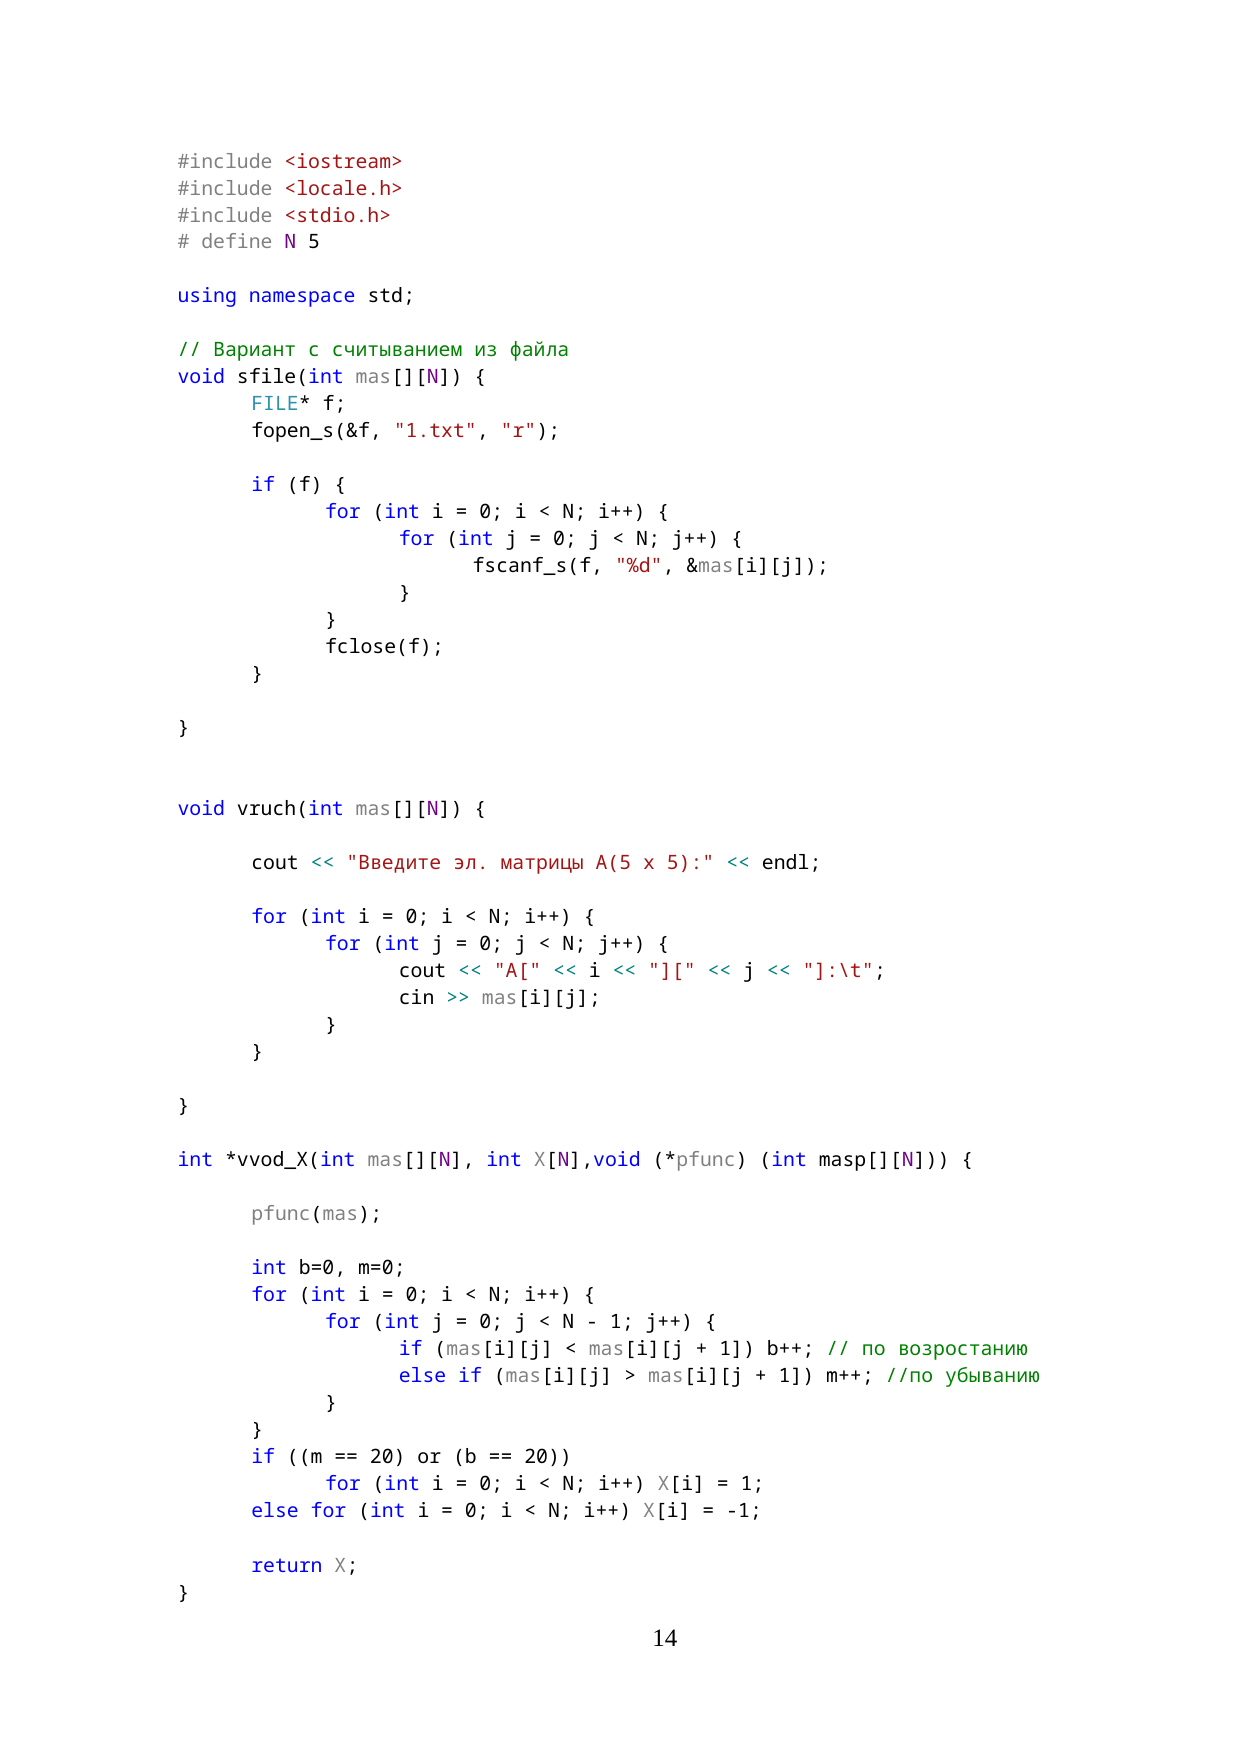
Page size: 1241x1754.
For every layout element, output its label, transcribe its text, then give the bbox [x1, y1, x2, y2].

text for (int i = 0; i < N; i++) { [177, 498, 1152, 524]
text } [177, 1091, 1152, 1118]
text fscanf_s(f, "%d", &mas[i][j]); [177, 552, 1152, 578]
text if (f) { [177, 471, 1152, 498]
text using namespace std; [177, 282, 1152, 309]
text fclose(f); [177, 632, 1152, 659]
text cout << "A[" << i << "][" << j << "]:\t"; [177, 956, 1152, 983]
text cin >> mas[i][j]; [177, 983, 1152, 1010]
text fopen_s(&f, "1.txt", "r"); [177, 417, 1152, 444]
text #include <stdio.h> [177, 201, 1152, 228]
text return X; [177, 1552, 1152, 1578]
text cout << "Введите эл. матрицы A(5 x 5):" << endl; [177, 848, 1152, 875]
text FILE* f; [177, 390, 1152, 417]
text } [177, 1010, 1152, 1037]
text #include <iostream> [177, 147, 1152, 174]
text # define N 5 [177, 228, 1152, 255]
text for (int i = 0; i < N; i++) { [177, 902, 1152, 929]
text } [177, 713, 1152, 740]
text } [177, 606, 1152, 632]
text for (int i = 0; i < N; i++) X[i] = 1; [177, 1469, 1152, 1496]
text pfunc(mas); [177, 1199, 1152, 1226]
text } [177, 1578, 1152, 1606]
text void sfile(int mas[][N]) { [177, 363, 1152, 390]
text else if (mas[i][j] > mas[i][j + 1]) m++; //по убыванию [177, 1361, 1152, 1388]
text else for (int i = 0; i < N; i++) X[i] = -1; [177, 1496, 1152, 1523]
text int *vvod_X(int mas[][N], int X[N],void (*pfunc) (int masp[][N])) { [177, 1145, 1152, 1172]
text // Вариант с считыванием из файла [177, 336, 1152, 363]
text #include <locale.h> [177, 174, 1152, 201]
text } [177, 578, 1152, 606]
text } [177, 1415, 1152, 1442]
text int b=0, m=0; [177, 1253, 1152, 1280]
text for (int j = 0; j < N; j++) { [177, 524, 1152, 552]
text if ((m == 20) or (b == 20)) [177, 1442, 1152, 1469]
text } [177, 659, 1152, 686]
text void vruch(int mas[][N]) { [177, 794, 1152, 821]
text for (int i = 0; i < N; i++) { [177, 1280, 1152, 1307]
text for (int j = 0; j < N - 1; j++) { [177, 1307, 1152, 1334]
text } [177, 1388, 1152, 1415]
text if (mas[i][j] < mas[i][j + 1]) b++; // по возростанию [177, 1334, 1152, 1361]
text } [177, 1037, 1152, 1064]
text for (int j = 0; j < N; j++) { [177, 929, 1152, 956]
